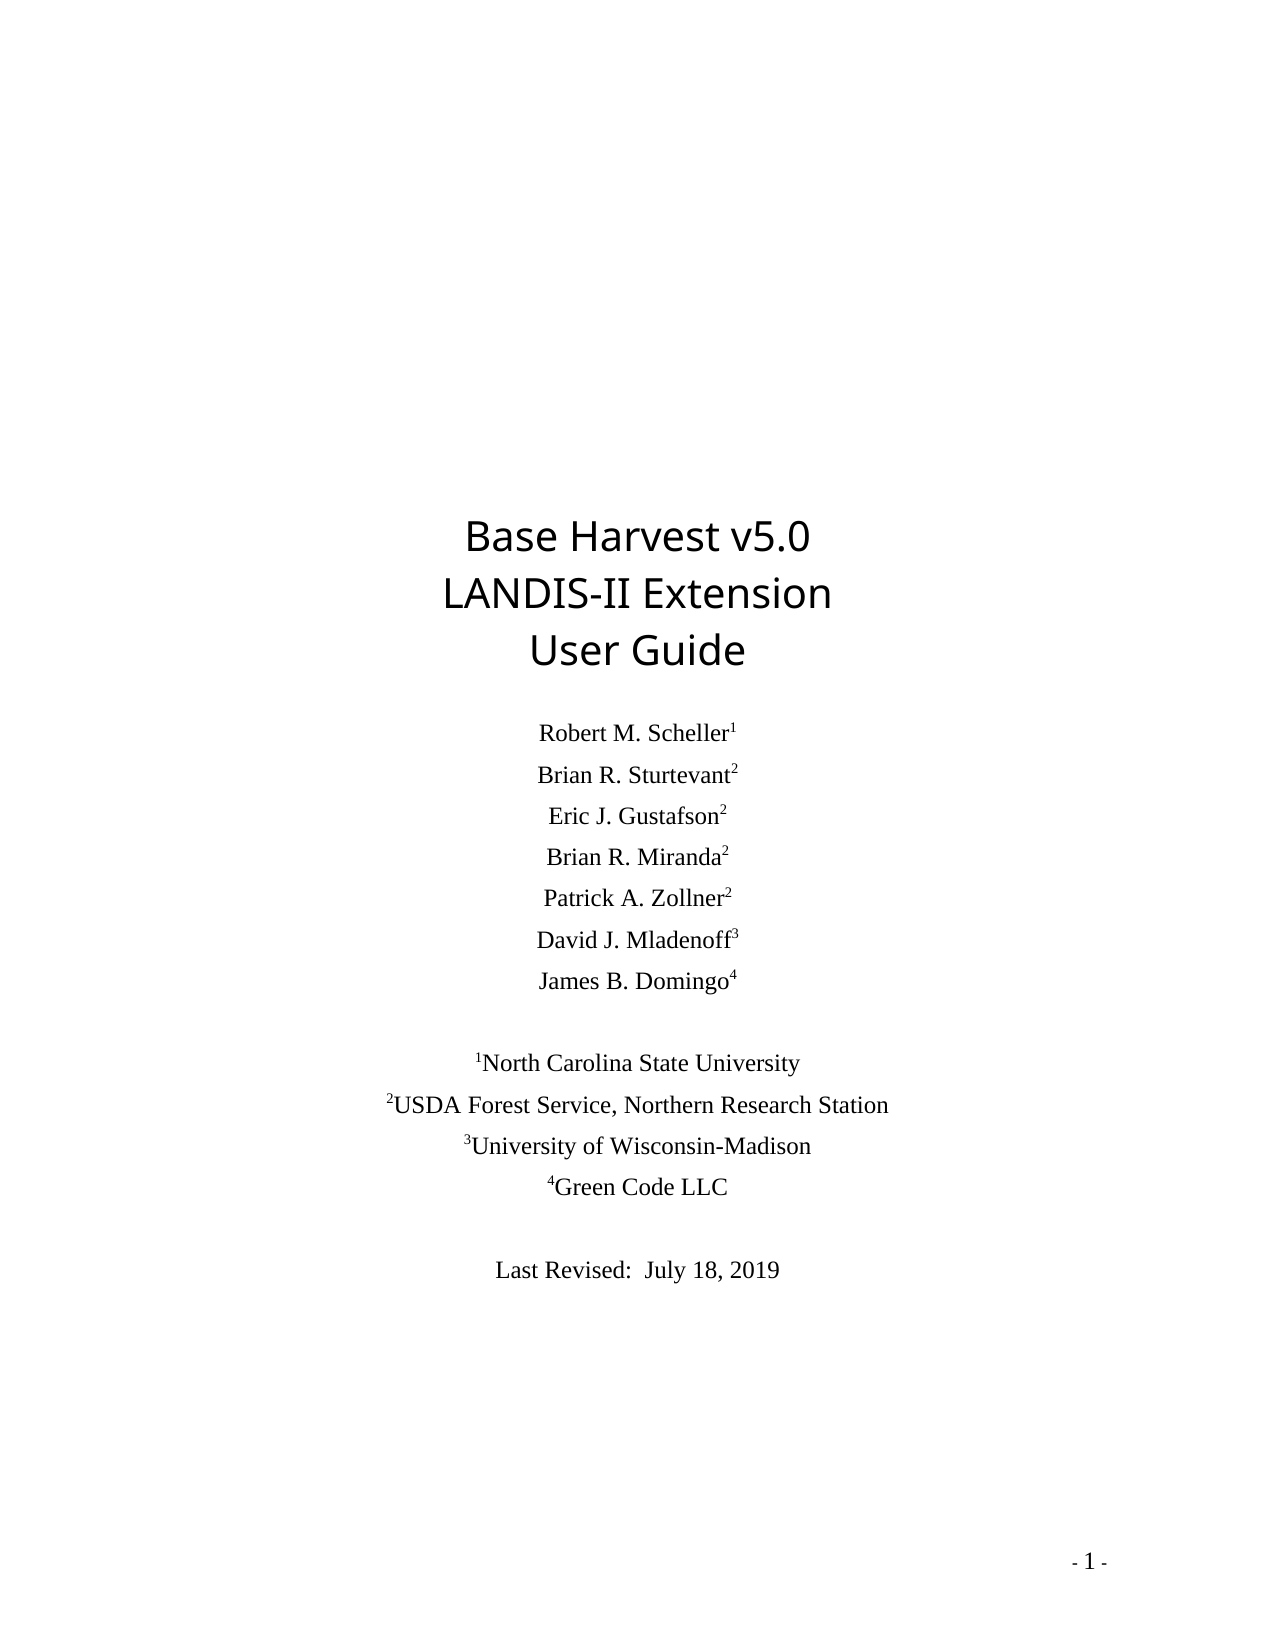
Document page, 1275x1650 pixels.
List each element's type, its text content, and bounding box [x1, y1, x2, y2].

text Eric J. Gustafson2 [169, 801, 1106, 830]
text James B. Domingo4 [169, 966, 1106, 995]
text Brian R. Sturtevant2 [169, 760, 1106, 788]
text Patrick A. Zollner2 [169, 883, 1106, 912]
text Base Harvest v5.0 [169, 507, 1106, 564]
text 1North Carolina State University [169, 1048, 1106, 1077]
text Last Revised: July 18, 2019 [169, 1255, 1106, 1283]
text David J. Mladenoff3 [169, 925, 1106, 953]
text 3University of Wisconsin-Madison [169, 1131, 1106, 1160]
text 4Green Code LLC [169, 1172, 1106, 1201]
text Robert M. Scheller1 [169, 718, 1106, 747]
text 2USDA Forest Service, Northern Research Station [169, 1090, 1106, 1118]
text Brian R. Miranda2 [169, 842, 1106, 871]
text User Guide [169, 621, 1106, 677]
text LANDIS-II Extension [169, 564, 1106, 621]
